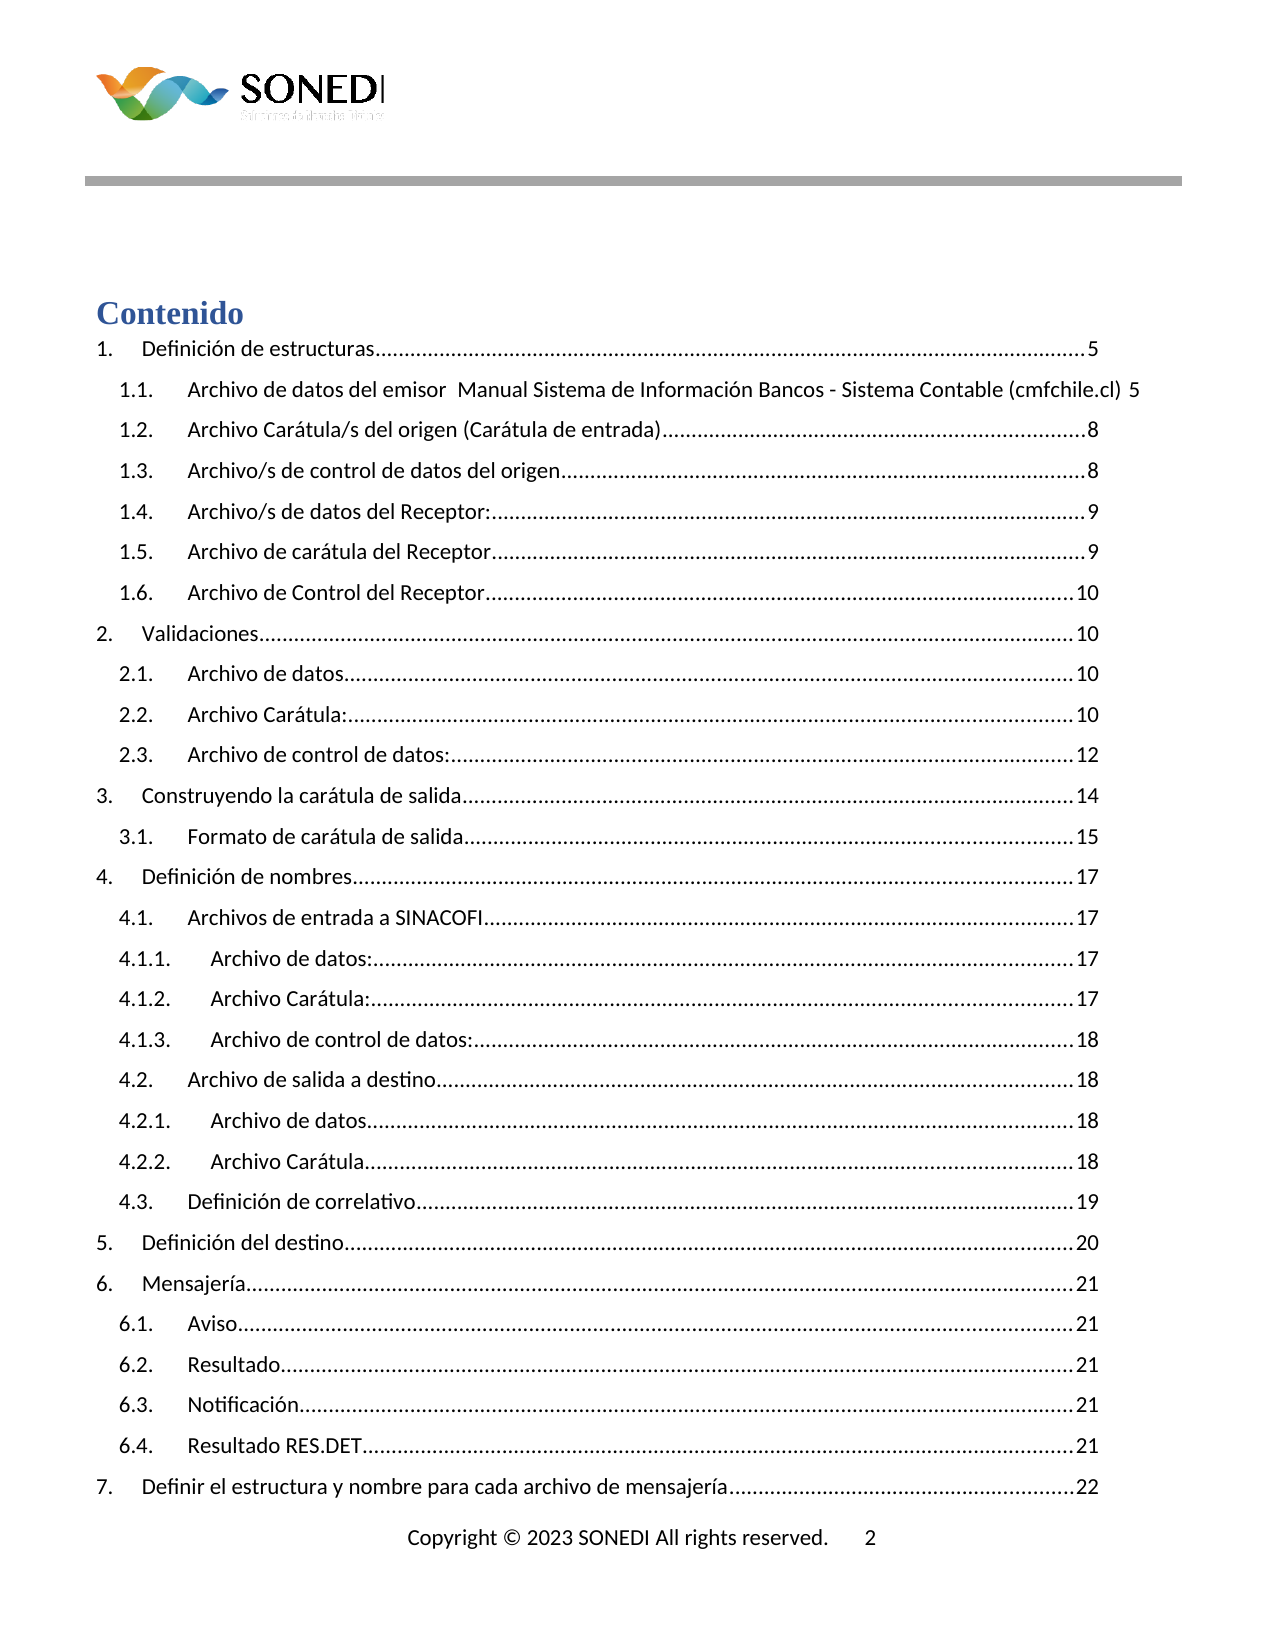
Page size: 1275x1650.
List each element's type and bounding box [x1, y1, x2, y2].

picture [96, 67, 384, 121]
